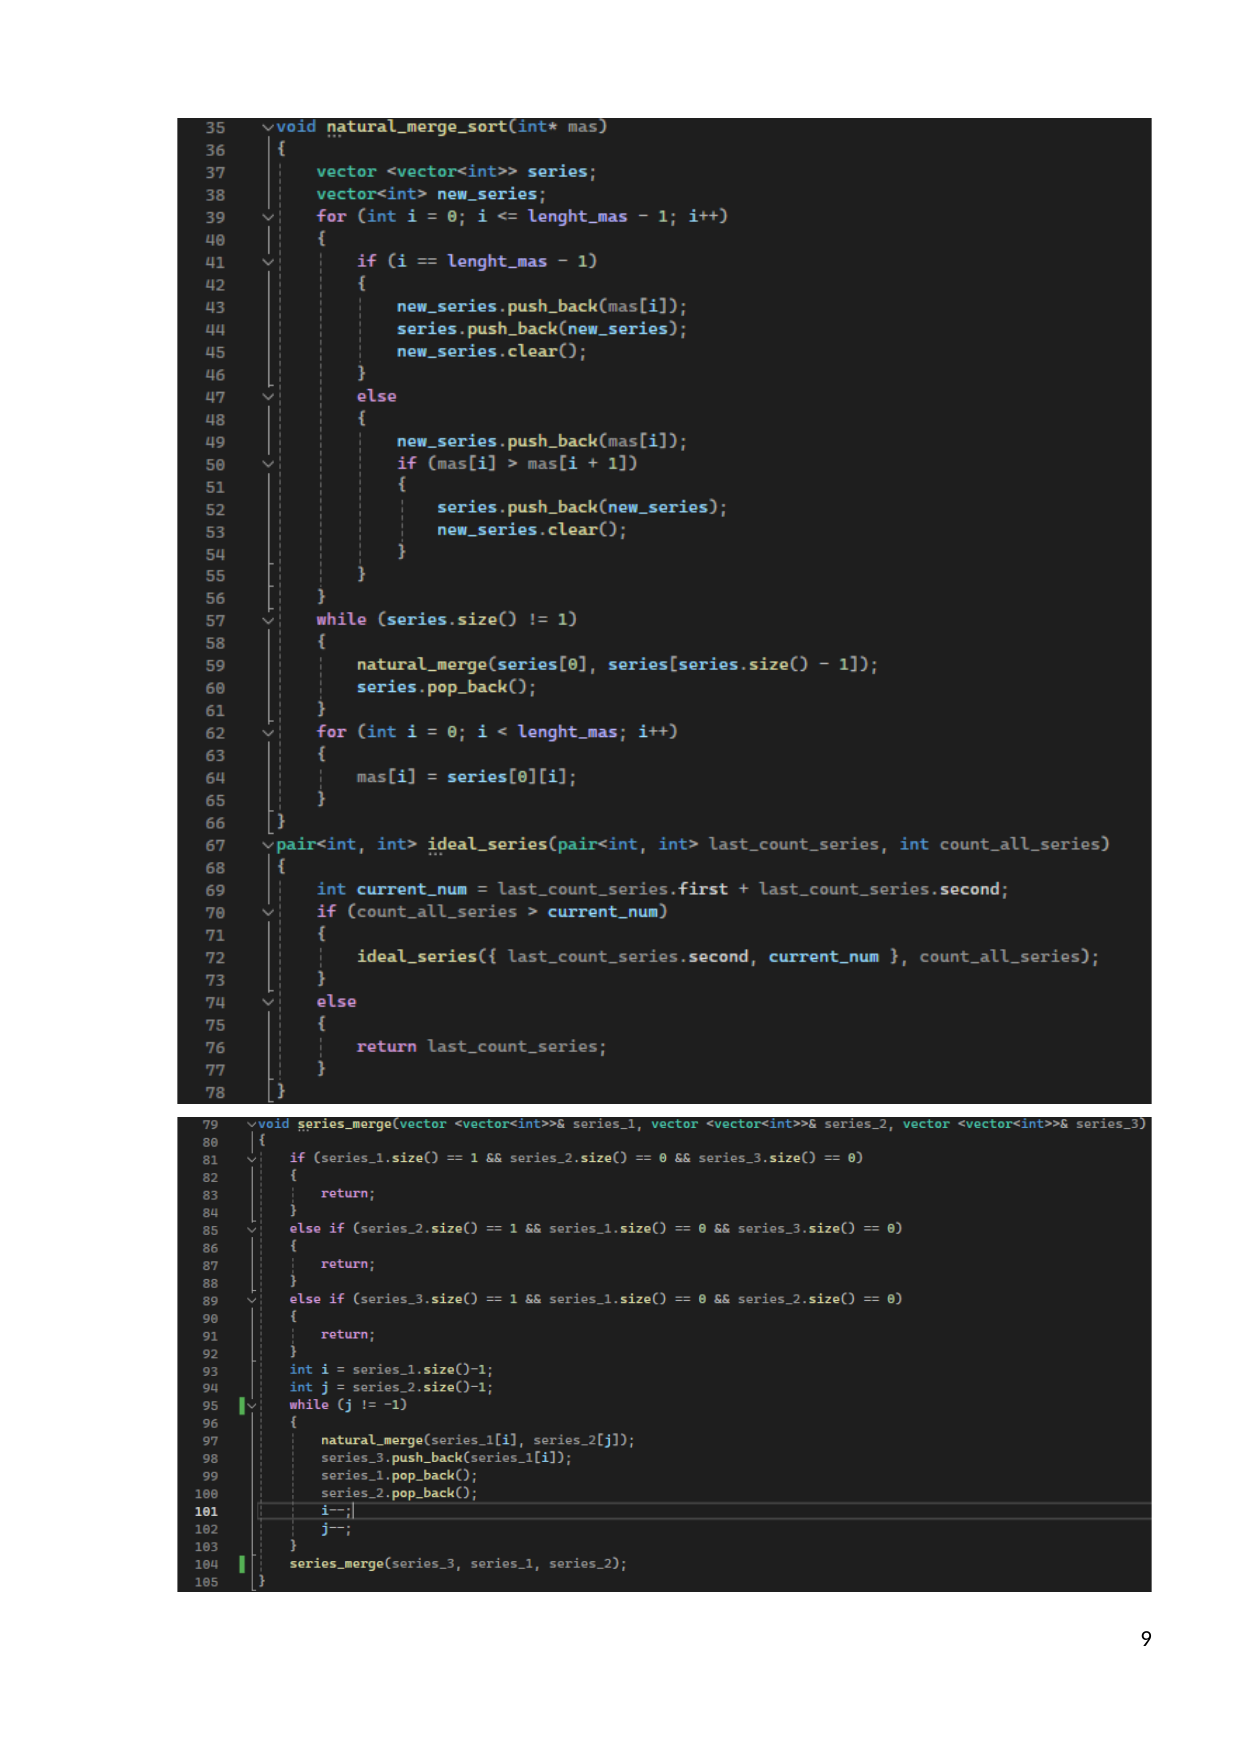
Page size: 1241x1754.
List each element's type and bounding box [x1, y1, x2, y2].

picture [177, 118, 1152, 1104]
picture [177, 1117, 1152, 1592]
